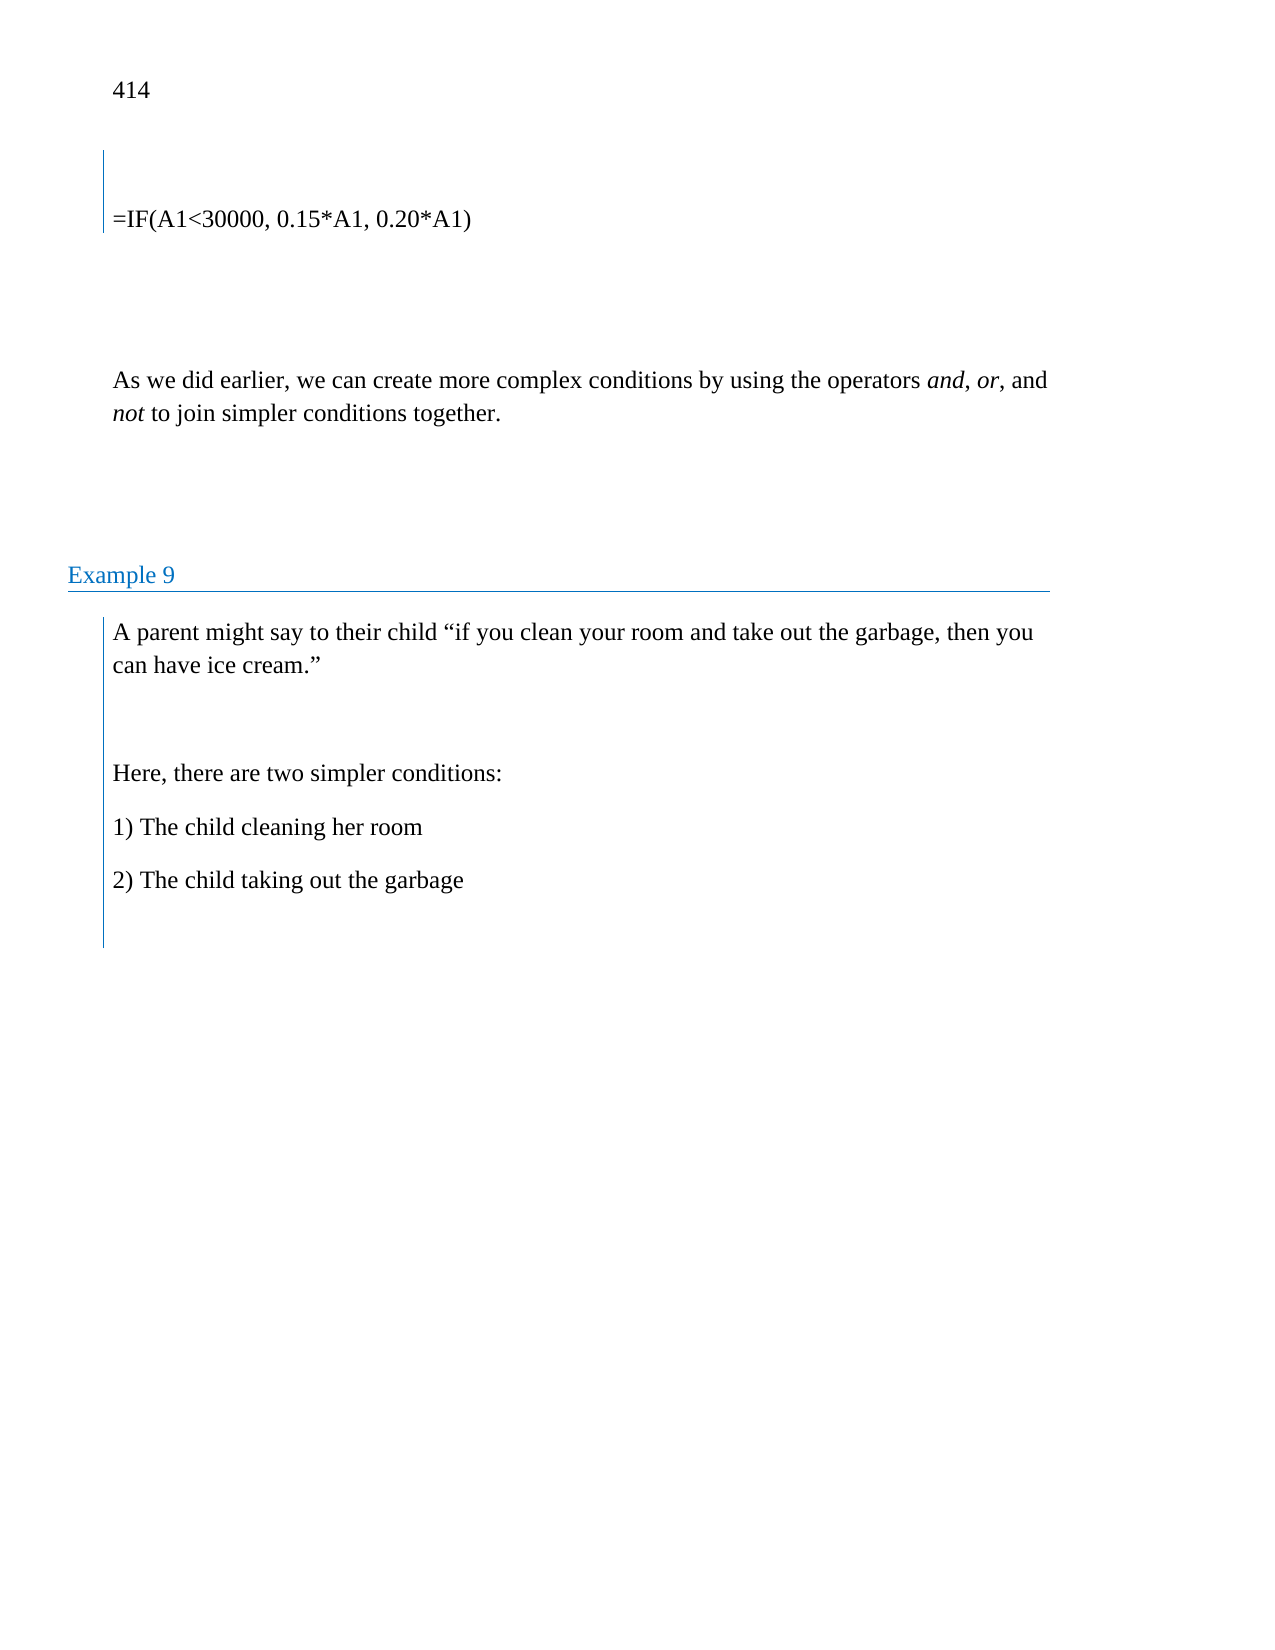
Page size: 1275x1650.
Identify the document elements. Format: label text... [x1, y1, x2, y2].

text 2) The child taking out the garbage [104, 865, 1050, 894]
text Example 9 [67, 560, 1050, 592]
text A parent might say to their child “if you clean your room and take out the garbage, then you can have ice cream.” [104, 617, 1050, 679]
text As we did earlier, we can create more complex conditions by using the operators and, or, and not to join simpler conditions together. [112, 365, 1050, 427]
text 1) The child cleaning her room [104, 812, 1050, 840]
text =IF(A1<30000, 0.15*A1, 0.20*A1) [104, 204, 1050, 233]
text Here, there are two simpler conditions: [104, 758, 1050, 786]
